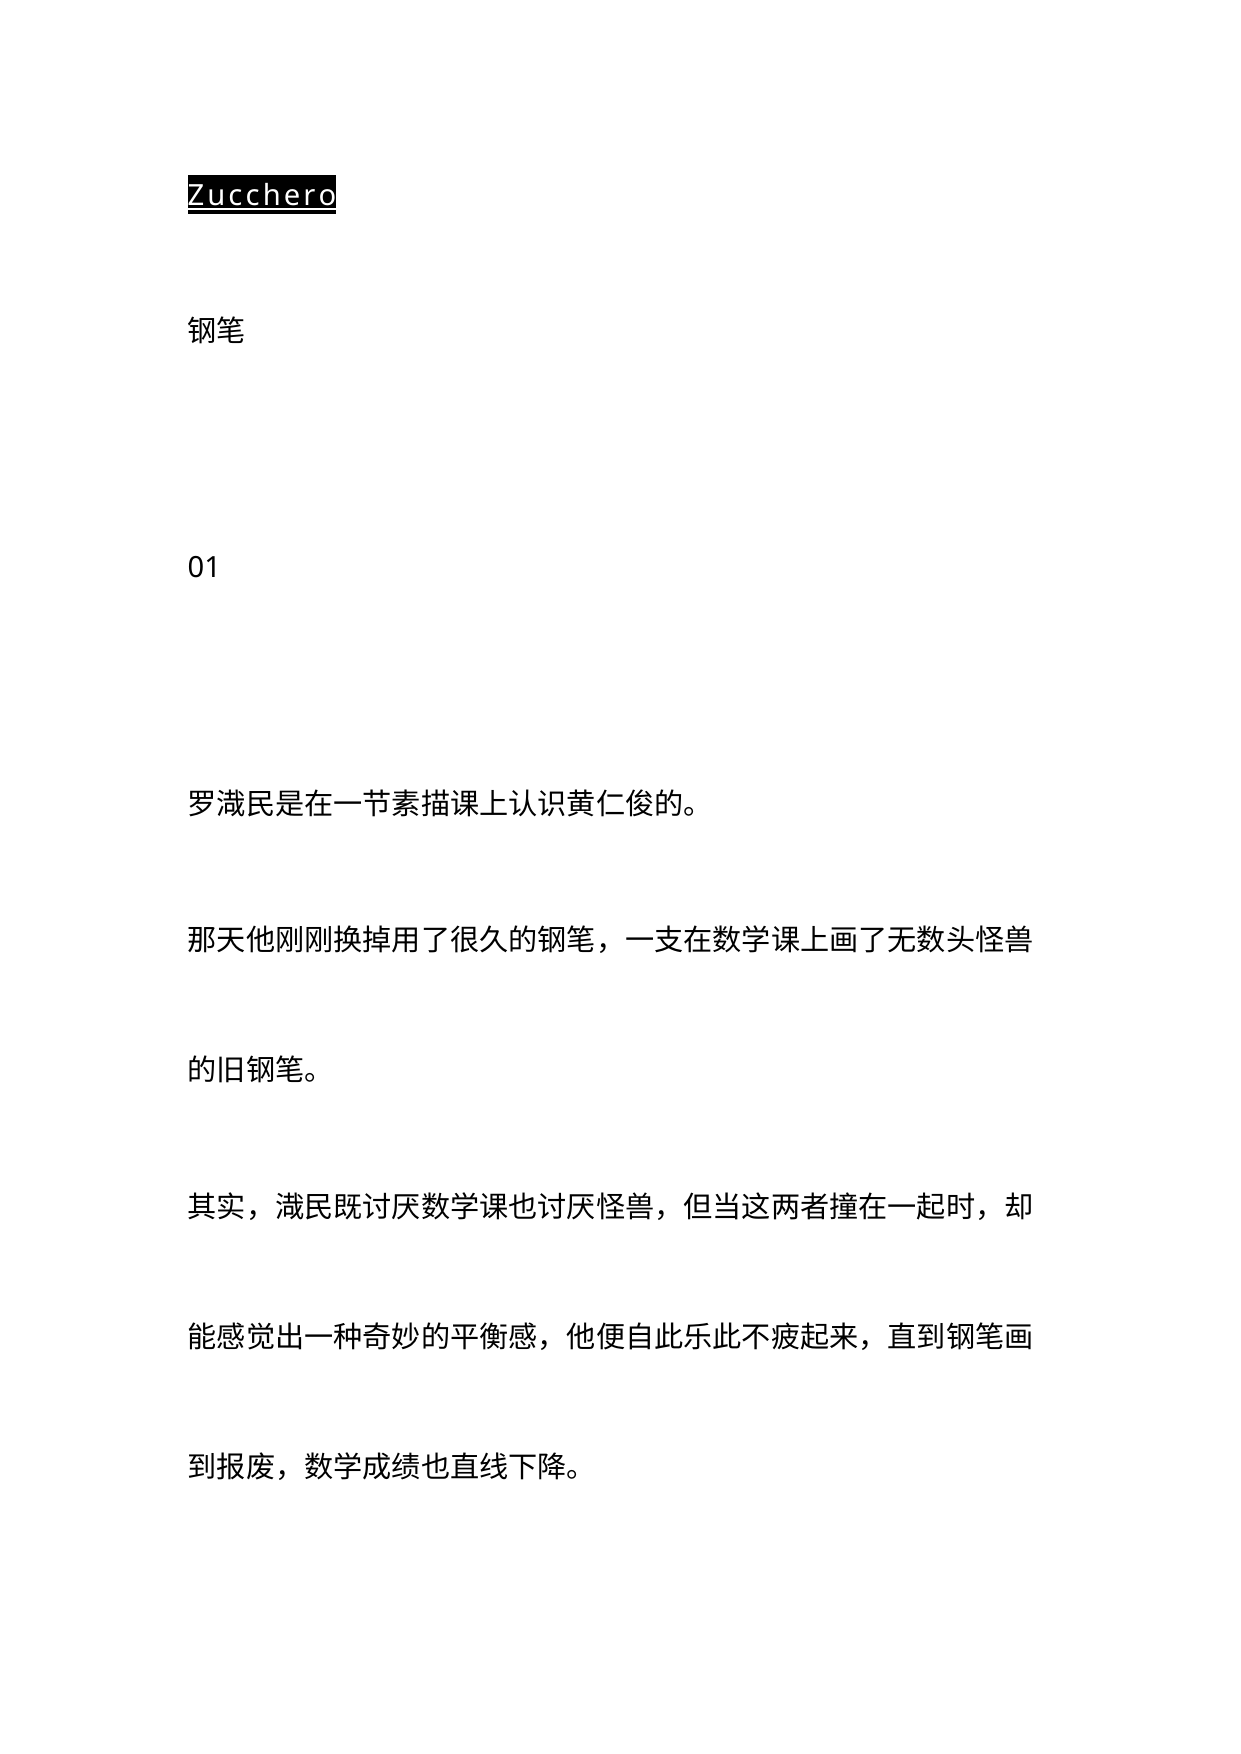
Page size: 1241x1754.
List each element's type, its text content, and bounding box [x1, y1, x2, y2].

text 罗渽民是在一节素描课上认识黄仁俊的。 [187, 769, 1053, 834]
text Zucchero [187, 162, 1053, 227]
text 其实，渽民既讨厌数学课也讨厌怪兽，但当这两者撞在一起时，却能感觉出一种奇妙的平衡感，他便自此乐此不疲起来，直到钢笔画到报废，数学成绩也直线下降。 [187, 1172, 1053, 1497]
text 那天他刚刚换掉用了很久的钢笔，一支在数学课上画了无数头怪兽的旧钢笔。 [187, 905, 1053, 1100]
text 钢笔 [187, 296, 1053, 361]
text 01 [187, 534, 1053, 599]
